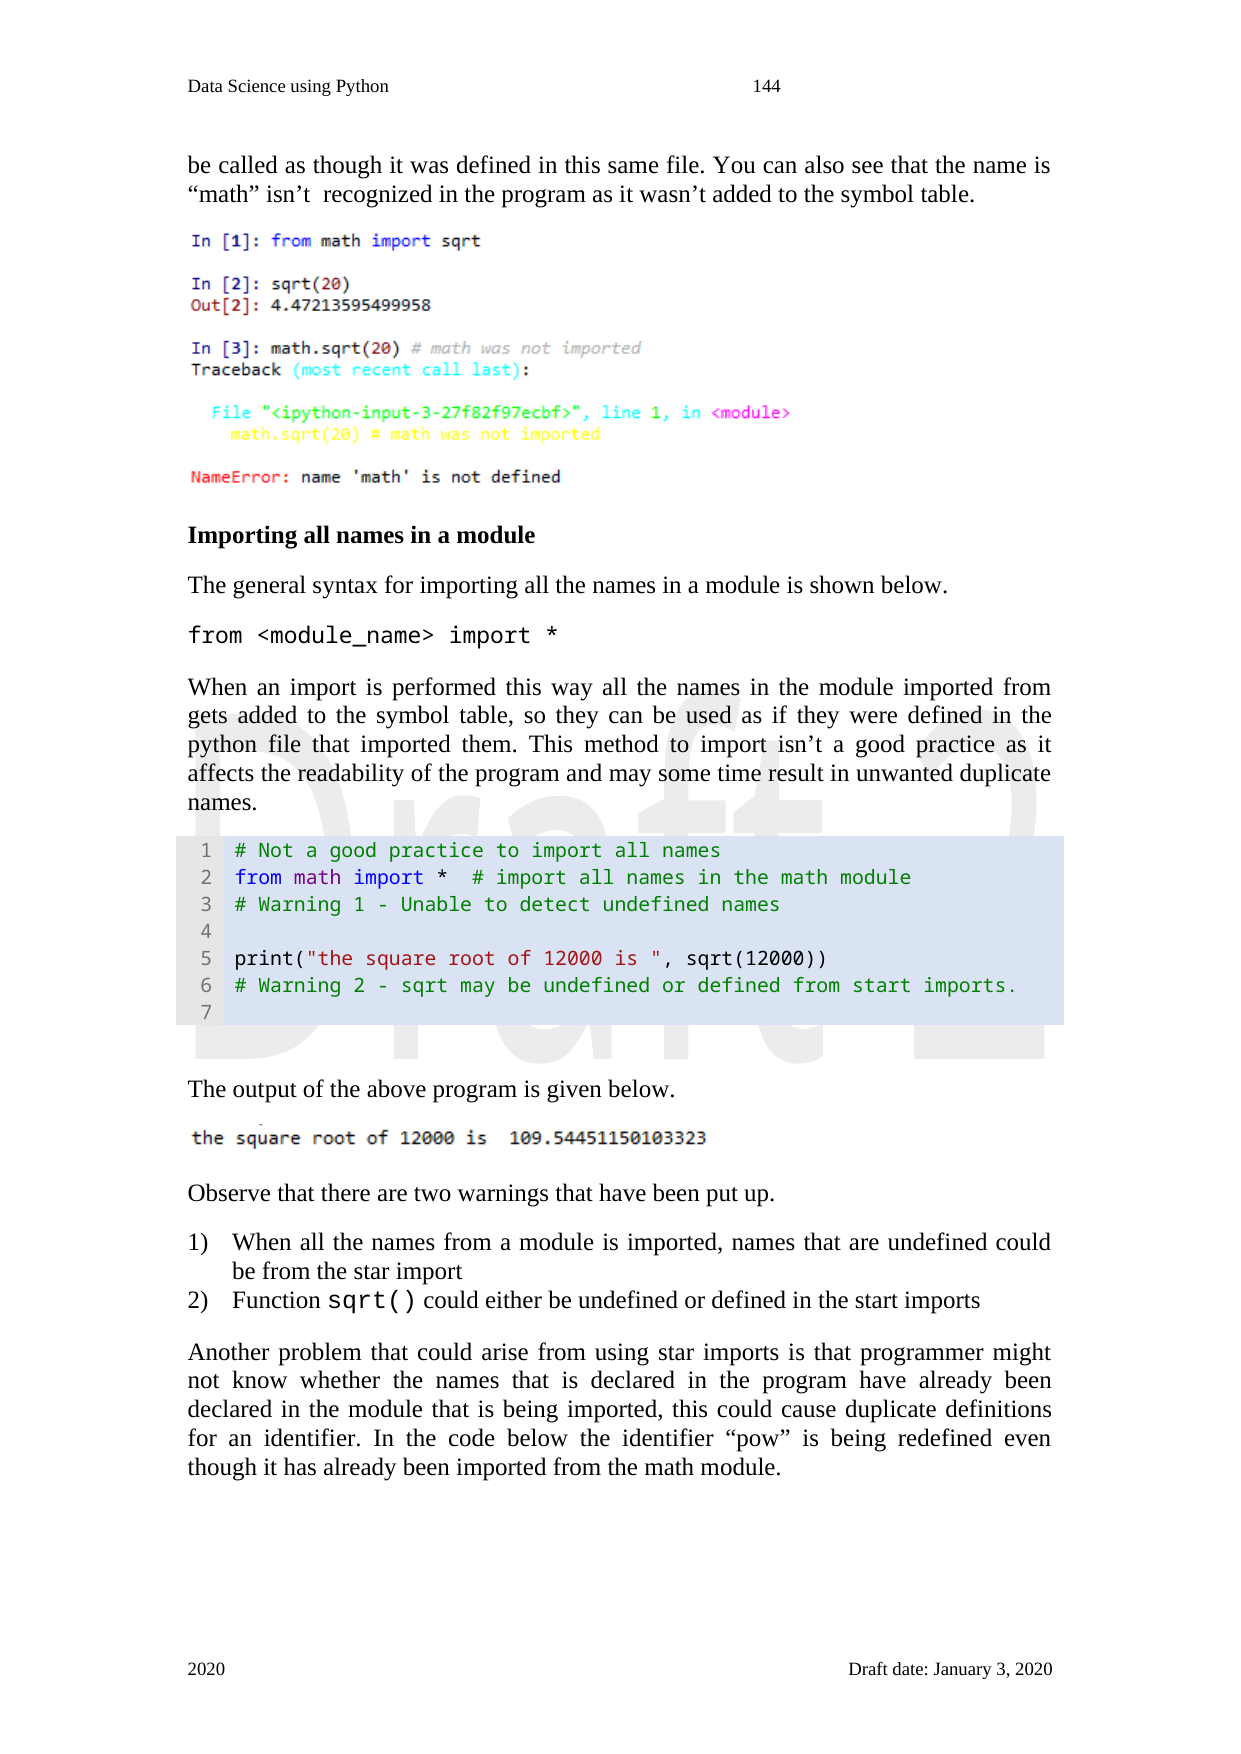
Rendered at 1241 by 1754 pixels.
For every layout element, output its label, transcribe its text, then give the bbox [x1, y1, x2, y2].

list When all the names from a module is imported, names that are undefined could be from the star import [187, 1227, 1053, 1285]
list Observe that there are two warnings that have been put up. [187, 1178, 1053, 1207]
list When an import is performed this way all the names in the module imported from gets added to the symbol table, so they can be used as if they were defined in the python file that imported them. This method to import isn’t a good practice as it affects the readability of the program and may some time result in unwanted duplicate names. [187, 672, 1053, 815]
list from <module_name> import * [187, 619, 1053, 651]
list Importing all names in a module [187, 520, 1053, 549]
picture [187, 1124, 721, 1157]
list Function sqrt() could either be undefined or defined in the start imports [187, 1285, 1053, 1316]
list The general syntax for importing all the names in a module is shown below. [187, 570, 1053, 599]
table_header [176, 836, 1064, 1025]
picture [187, 228, 801, 500]
list The output of the above program is given below. [187, 1074, 1053, 1103]
list Another problem that could arise from using star imports is that programmer might not know whether the names that is declared in the program have already been declared in the module that is being imported, this could cause duplicate definitions for an identifier. In the code below the identifier “pow” is being redefined even though it has already been imported from the math module. [187, 1337, 1053, 1480]
